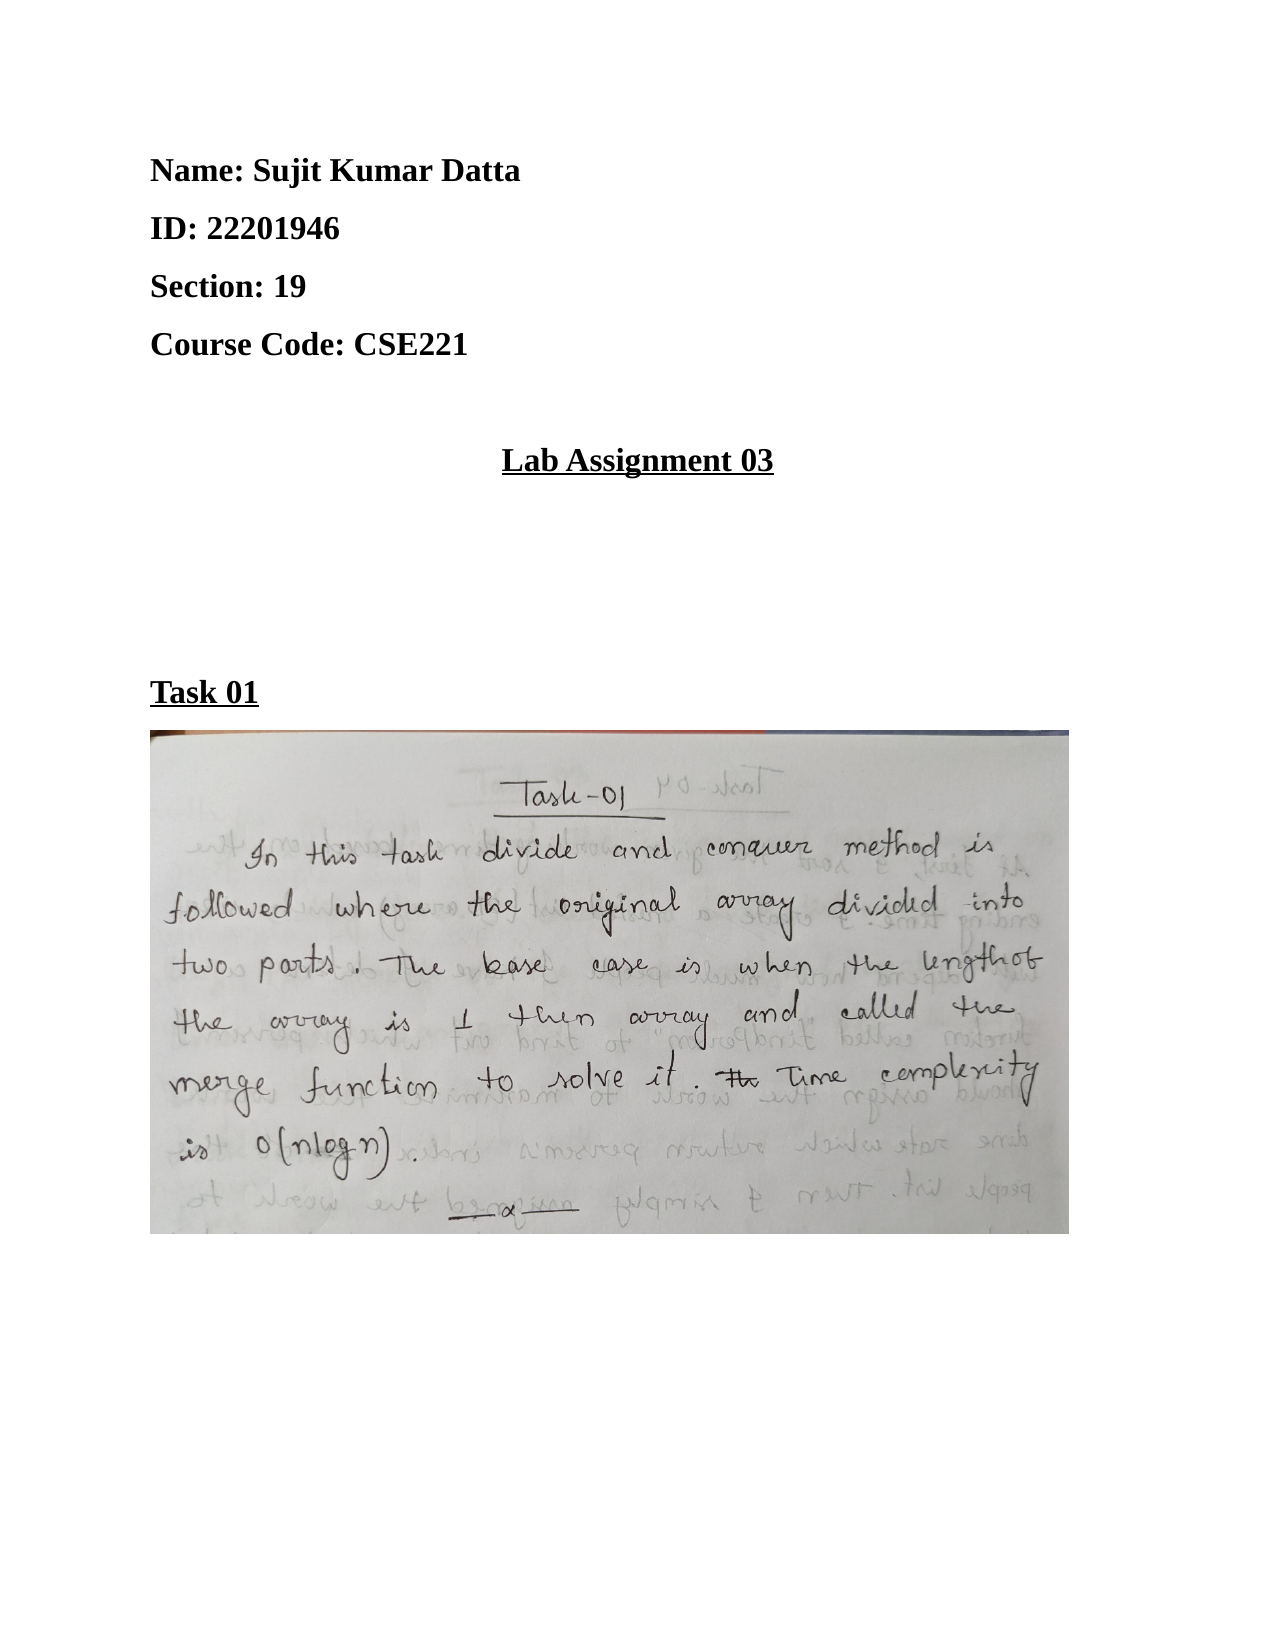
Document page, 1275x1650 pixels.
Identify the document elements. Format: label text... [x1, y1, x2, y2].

text Lab Assignment 03 [150, 440, 1125, 478]
text Name: Sujit Kumar Datta [150, 150, 1125, 188]
text ID: 22201946 [150, 208, 1125, 246]
text Course Code: CSE221 [150, 324, 1125, 362]
text Section: 19 [150, 266, 1125, 304]
picture [150, 730, 1069, 1234]
text Task 01 [150, 672, 1125, 711]
